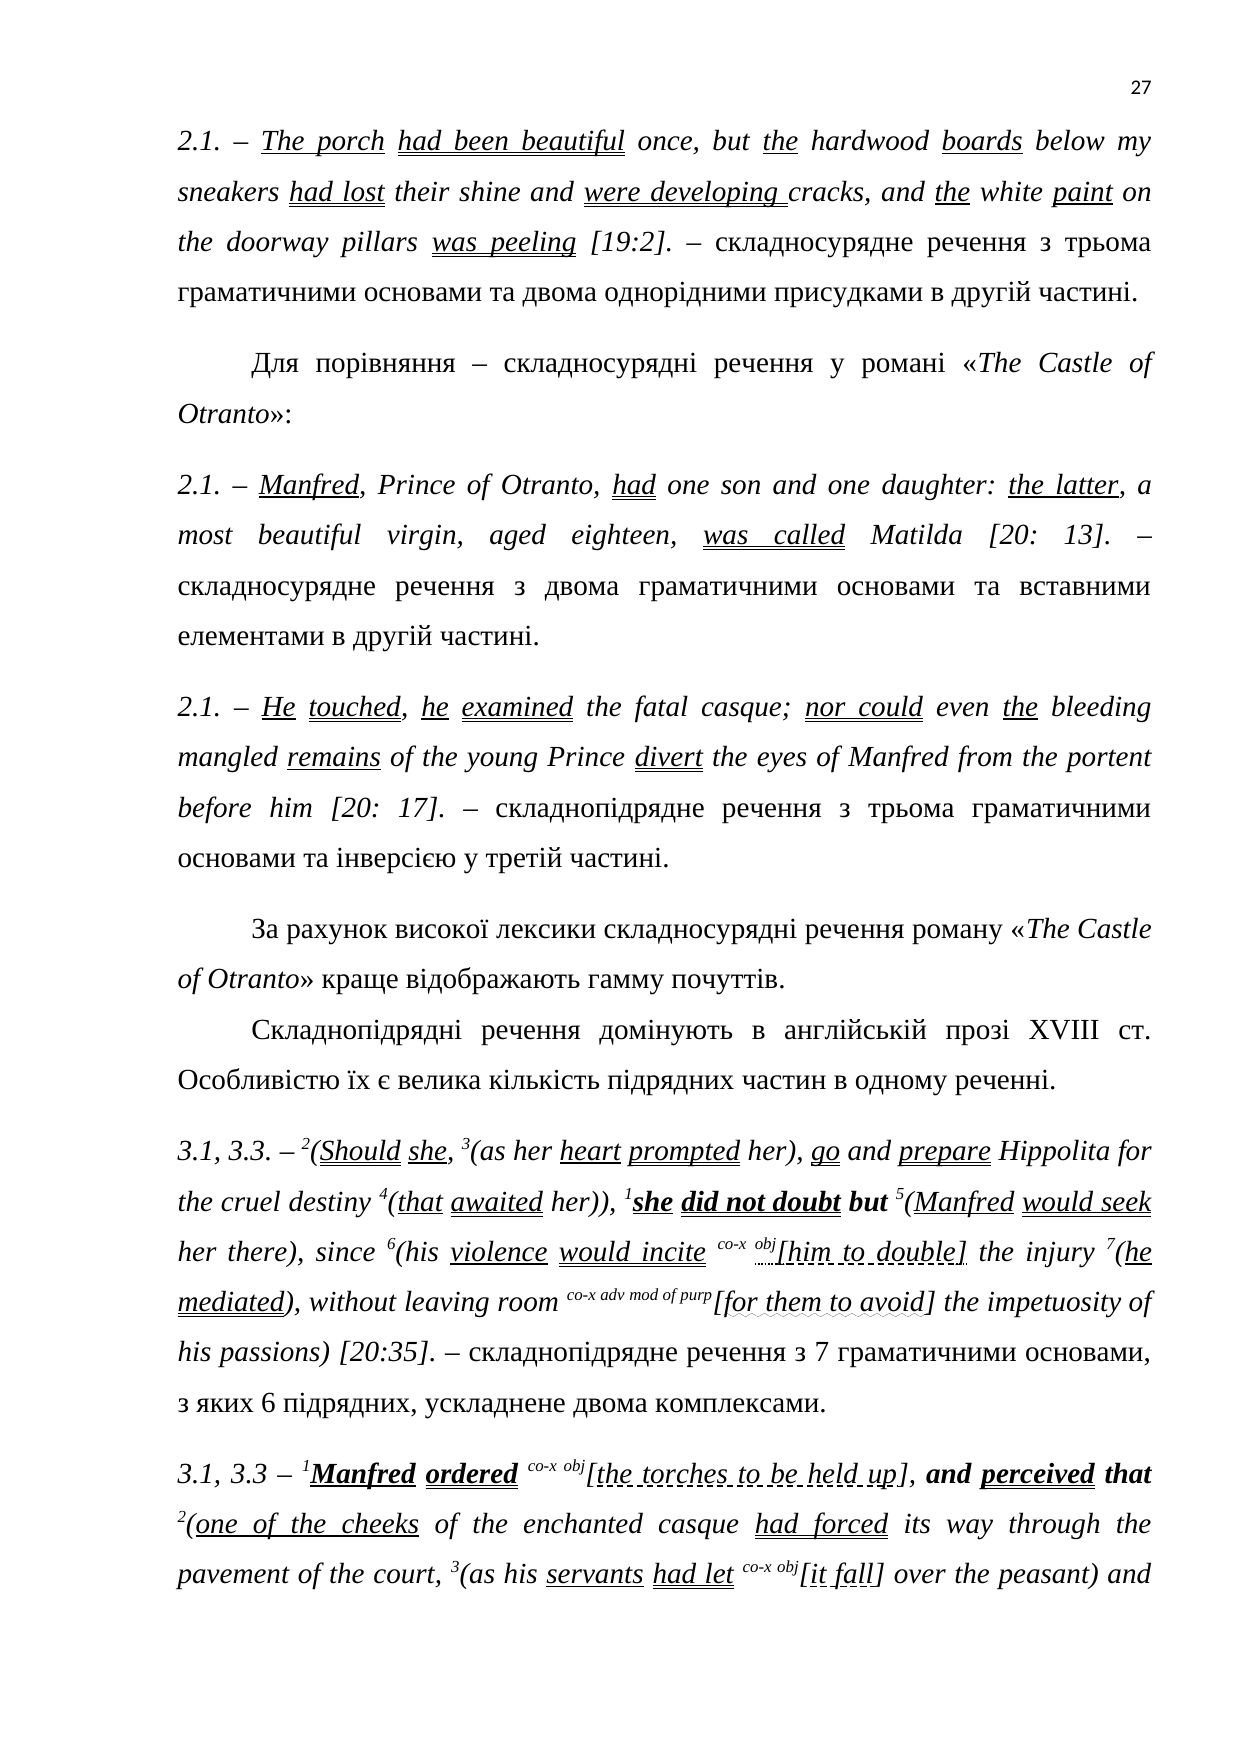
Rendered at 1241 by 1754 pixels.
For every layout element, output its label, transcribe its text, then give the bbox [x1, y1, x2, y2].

text 2.1. – The porch had been beautiful once, but the hardwood boards below my sneakers had lost their shine and were developing cracks, and the white paint on the doorway pillars was peeling [19:2]. – складносурядне речення з трьома граматичними основами та двома однорідними присудками в другій частині. [177, 123, 1152, 308]
text За рахунок високої лексики складносурядні речення роману «The Castle of Otranto» краще відображають гамму почуттів. Складнопідрядні речення домінують в англійській прозі ХVІІІ ст. Особливістю їх є велика кількість підрядних частин в одному реченні. [177, 911, 1152, 1096]
text 2.1. – He touched, he examined the fatal casque; nor could even the bleeding mangled remains of the young Prince divert the eyes of Manfred from the portent before him [20: 17]. – складнопідрядне речення з трьома граматичними основами та інверсією у третій частині. [177, 689, 1152, 874]
text Для порівняння – складносурядні речення у романі «The Castle of Otranto»: [177, 346, 1152, 429]
text 3.1, 3.3. – 2(Should she, 3(as her heart prompted her), go and prepare Hippolita for the cruel destiny 4(that awaited her)), 1she did not doubt but 5(Manfred would seek her there), since 6(his violence would incite co-x obj[him to double] the injury 7(he mediated), without leaving room co-x adv mod of purp[for them to avoid] the impetuosity of his passions) [20:35]. – складнопідрядне речення з 7 граматичними основами, з яких 6 підрядних, ускладнене двома комплексами. [177, 1133, 1152, 1418]
text 2.1. – Manfred, Prince of Otranto, had one son and one daughter: the latter, a most beautiful virgin, aged eighteen, was called Matilda [20: 13]. – складносурядне речення з двома граматичними основами та вставними елементами в другій частині. [177, 467, 1152, 652]
